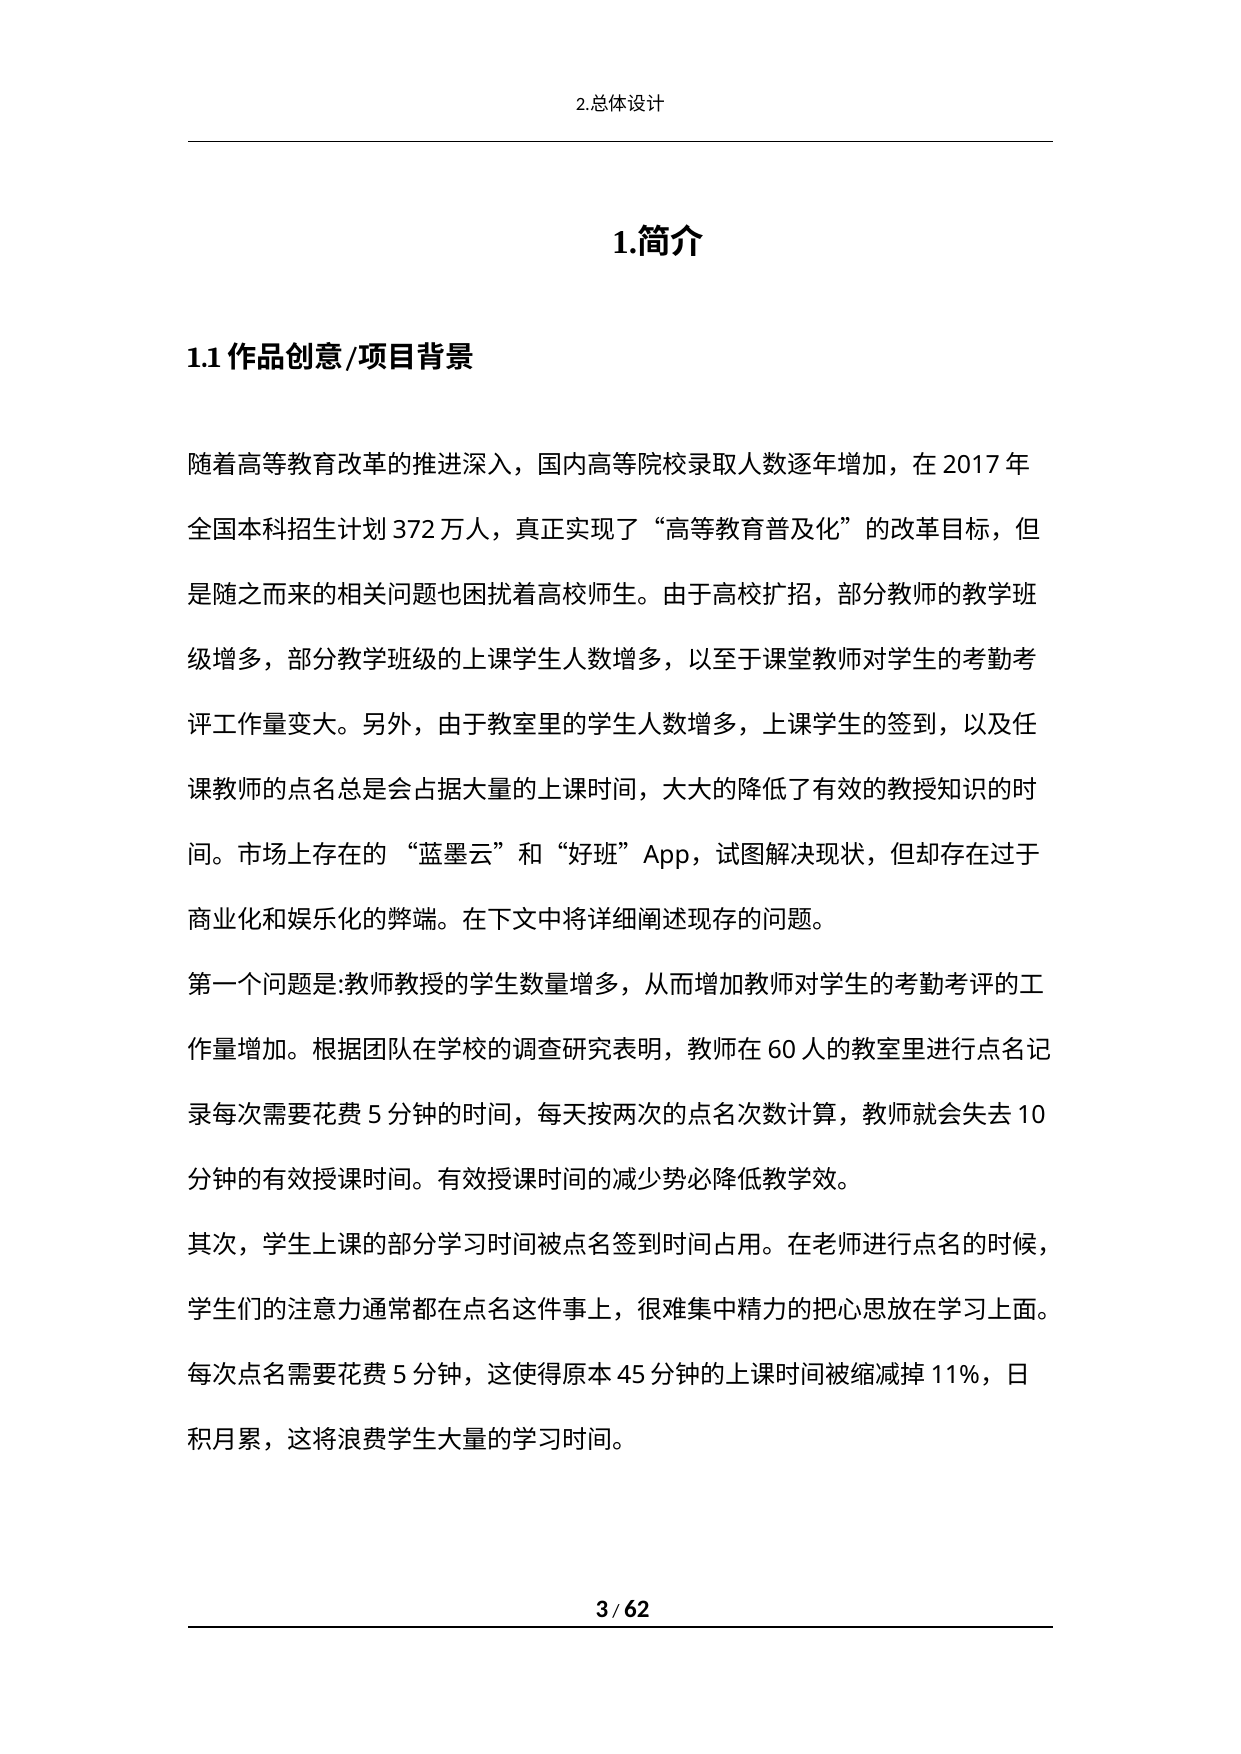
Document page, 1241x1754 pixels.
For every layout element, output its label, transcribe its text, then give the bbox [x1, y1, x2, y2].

text 第一个问题是:教师教授的学生数量增多，从而增加教师对学生的考勤考评的工作量增加。根据团队在学校的调查研究表明，教师在60人的教室里进行点名记录每次需要花费5分钟的时间，每天按两次的点名次数计算，教师就会失去10分钟的有效授课时间。有效授课时间的减少势必降低教学效。 [187, 950, 1053, 1210]
text 1.简介 [262, 207, 1053, 272]
text 其次，学生上课的部分学习时间被点名签到时间占用。在老师进行点名的时候，学生们的注意力通常都在点名这件事上，很难集中精力的把心思放在学习上面。每次点名需要花费5分钟，这使得原本45分钟的上课时间被缩减掉11%，日积月累，这将浪费学生大量的学习时间。 [187, 1210, 1053, 1470]
text 随着高等教育改革的推进深入，国内高等院校录取人数逐年增加，在2017年全国本科招生计划372万人，真正实现了“高等教育普及化”的改革目标，但是随之而来的相关问题也困扰着高校师生。由于高校扩招，部分教师的教学班级增多，部分教学班级的上课学生人数增多，以至于课堂教师对学生的考勤考评工作量变大。另外，由于教室里的学生人数增多，上课学生的签到，以及任课教师的点名总是会占据大量的上课时间，大大的降低了有效的教授知识的时间。市场上存在的 “蓝墨云”和“好班”App，试图解决现状，但却存在过于商业化和娱乐化的弊端。在下文中将详细阐述现存的问题。 [187, 430, 1053, 950]
text 1.1作品创意/项目背景 [187, 322, 1053, 387]
